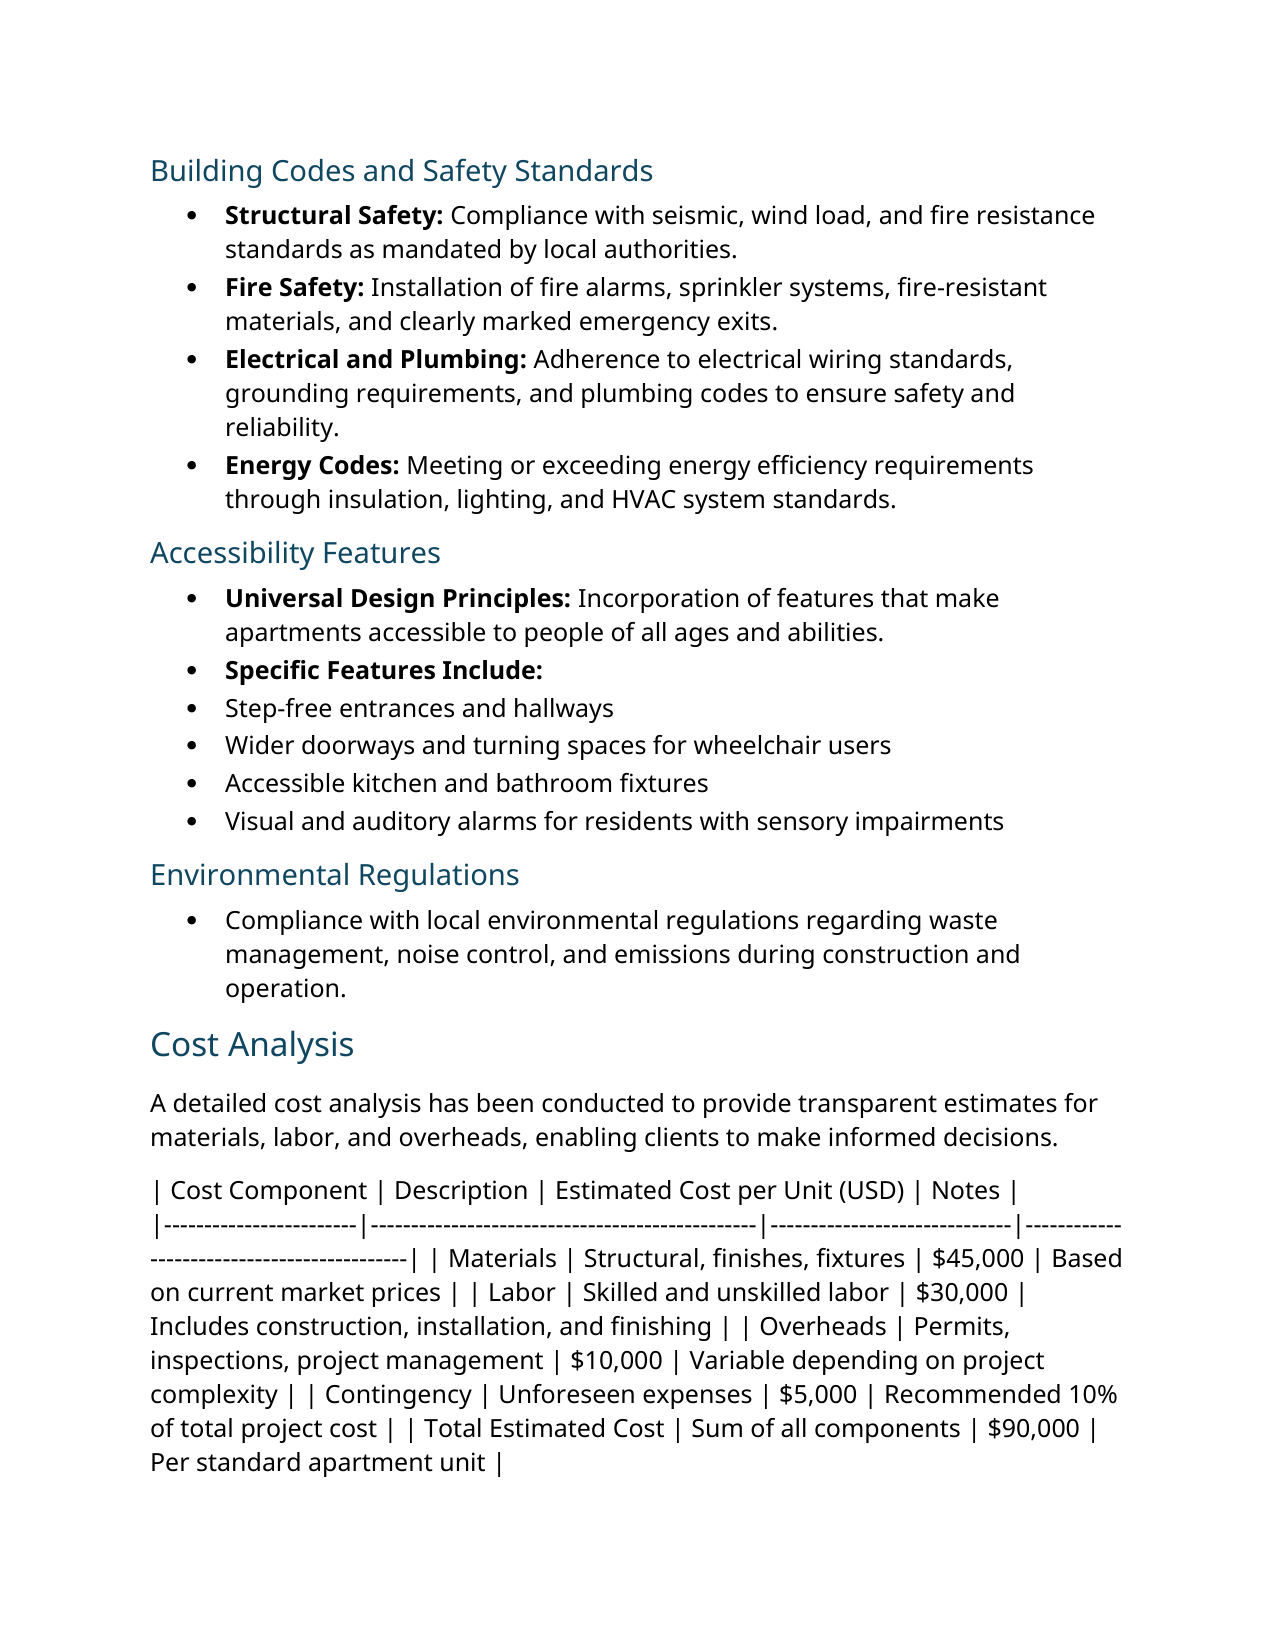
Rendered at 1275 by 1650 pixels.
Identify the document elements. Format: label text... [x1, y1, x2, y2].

list Accessible kitchen and bathroom fixtures [187, 766, 1125, 800]
subtitle Accessibility Features [150, 532, 1125, 572]
list Structural Safety: Compliance with seismic, wind load, and fire resistance standards as mandated by local authorities. [187, 198, 1125, 266]
subtitle Environmental Regulations [150, 854, 1125, 894]
list Step-free entrances and hallways [187, 690, 1125, 724]
list Wider doorways and turning spaces for wheelchair users [187, 728, 1125, 762]
list Compliance with local environmental regulations regarding waste management, noise control, and emissions during construction and operation. [187, 902, 1125, 1004]
list Fire Safety: Installation of fire alarms, sprinkler systems, fire-resistant materials, and clearly marked emergency exits. [187, 270, 1125, 338]
list Specific Features Include: [187, 652, 1125, 686]
list Energy Codes: Meeting or exceeding energy efficiency requirements through insulation, lighting, and HVAC system standards. [187, 448, 1125, 516]
subtitle Building Codes and Safety Standards [150, 150, 1125, 190]
list Electrical and Plumbing: Adherence to electrical wiring standards, grounding requirements, and plumbing codes to ensure safety and reliability. [187, 342, 1125, 444]
text | Cost Component | Description | Estimated Cost per Unit (USD) | Notes | |------------------------|------------------------------------------------|------------------------------|--------------------------------------------| | Materials | Structural, finishes, fixtures | $45,000 | Based on current market prices | | Labor | Skilled and unskilled labor | $30,000 | Includes construction, installation, and finishing | | Overheads | Permits, inspections, project management | $10,000 | Variable depending on project complexity | | Contingency | Unforeseen expenses | $5,000 | Recommended 10% of total project cost | | Total Estimated Cost | Sum of all components | $90,000 | Per standard apartment unit | [150, 1172, 1125, 1479]
text A detailed cost analysis has been conducted to provide transparent estimates for materials, labor, and overheads, enabling clients to make informed decisions. [150, 1085, 1125, 1153]
subtitle Cost Analysis [150, 1021, 1125, 1067]
list Universal Design Principles: Incorporation of features that make apartments accessible to people of all ages and abilities. [187, 581, 1125, 649]
list Visual and auditory alarms for residents with sensory impairments [187, 804, 1125, 838]
